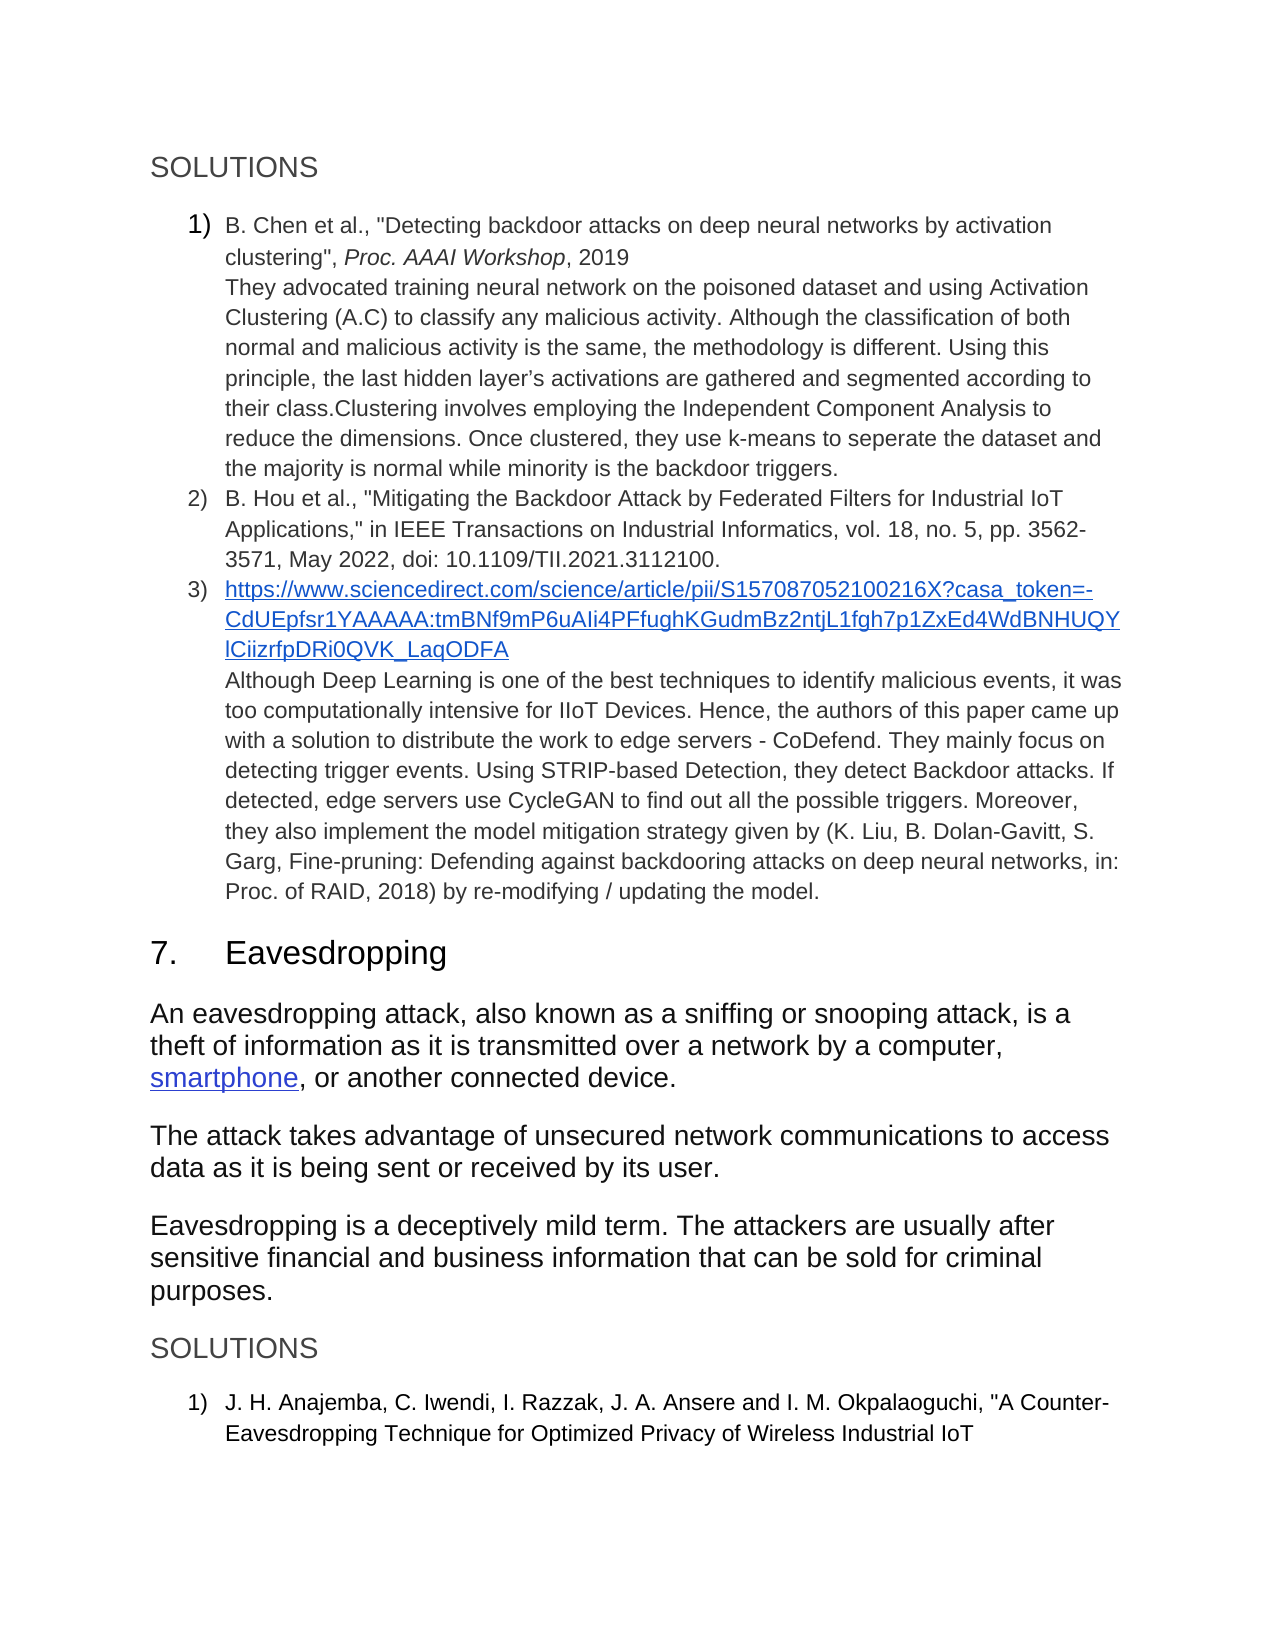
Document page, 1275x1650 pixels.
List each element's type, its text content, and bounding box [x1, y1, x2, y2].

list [187, 1389, 1125, 1446]
list https://www.sciencedirect.com/science/article/pii/S157087052100216X?casa_token=-CdUEpfsr1YAAAAA:tmBNf9mP6uAIi4PFfughKGudmBz2ntjL1fgh7p1ZxEd4WdBNHUQYlCiizrfpDRi0QVK_LaqODFA [187, 576, 1125, 663]
list B. Hou et al., "Mitigating the Backdoor Attack by Federated Filters for Industrial IoT Applications," in IEEE Transactions on Industrial Informatics, vol. 18, no. 5, pp. 3562-3571, May 2022, doi: 10.1109/TII.2021.3112100. [187, 485, 1125, 572]
subtitle 7. Eavesdropping [150, 933, 1125, 972]
subtitle SOLUTIONS [150, 1331, 1125, 1364]
text Eavesdropping is a deceptively mild term. The attackers are usually after sensitive financial and business information that can be sold for criminal purposes. [150, 1209, 1125, 1306]
list B. Chen et al., "Detecting backdoor attacks on deep neural networks by activation clustering", Proc. AAAI Workshop, 2019 [187, 208, 1125, 270]
subtitle SOLUTIONS [150, 150, 1125, 183]
text The attack takes advantage of unsecured network communications to access data as it is being sent or received by its user. [150, 1119, 1125, 1184]
text They advocated training neural network on the poisoned dataset and using Activation Clustering (A.C) to classify any malicious activity. Although the classification of both normal and malicious activity is the same, the methodology is different. Using this principle, the last hidden layer’s activations are gathered and segmented according to their class.Clustering involves employing the Independent Component Analysis to reduce the dimensions. Once clustered, they use k-means to seperate the dataset and the majority is normal while minority is the backdoor triggers. [225, 274, 1125, 481]
text An eavesdropping attack, also known as a sniffing or snooping attack, is a theft of information as it is transmitted over a network by a computer, smartphone, or another connected device. [150, 997, 1125, 1094]
text Although Deep Learning is one of the best techniques to identify malicious events, it was too computationally intensive for IIoT Devices. Hence, the authors of this paper came up with a solution to distribute the work to edge servers - CoDefend. They mainly focus on detecting trigger events. Using STRIP-based Detection, they detect Backdoor attacks. If detected, edge servers use CycleGAN to find out all the possible triggers. Moreover, they also implement the model mitigation strategy given by (K. Liu, B. Dolan-Gavitt, S. Garg, Fine-pruning: Defending against backdooring attacks on deep neural networks, in: Proc. of RAID, 2018) by re-modifying / updating the model. [225, 667, 1125, 904]
